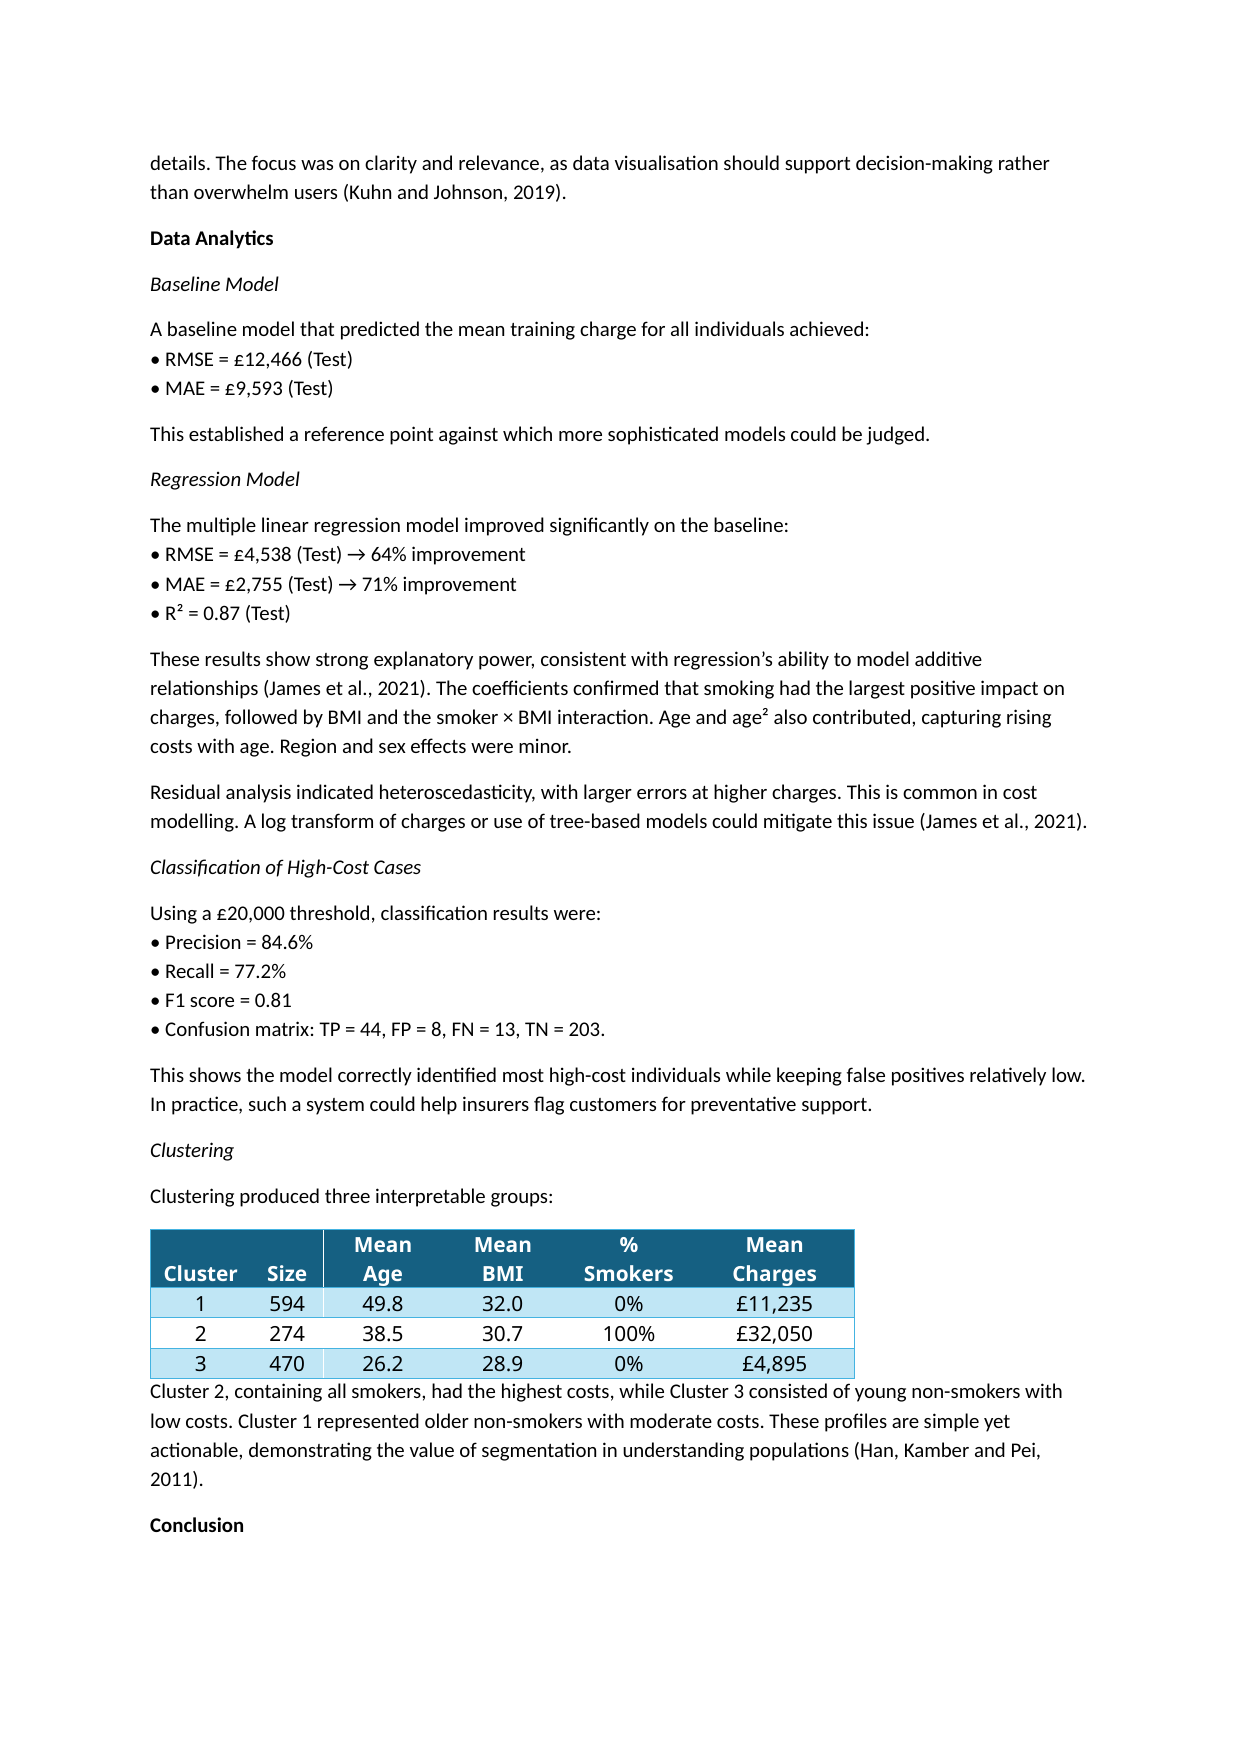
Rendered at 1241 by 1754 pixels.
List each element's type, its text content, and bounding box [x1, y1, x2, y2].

table_cell 3 [151, 1349, 250, 1378]
table_cell 32.0 [442, 1288, 563, 1317]
table_cell 38.5 [324, 1318, 442, 1347]
table_cell 28.9 [442, 1349, 563, 1378]
table_header % Smokers [563, 1230, 694, 1287]
text Data Analytics [150, 225, 1090, 250]
text Clustering produced three interpretable groups: [150, 1183, 1090, 1209]
text These results show strong explanatory power, consistent with regression’s ability to model additive relationships (James et al., 2021). The coefficients confirmed that smoking had the largest positive impact on charges, followed by BMI and the smoker × BMI interaction. Age and age² also contributed, capturing rising costs with age. Region and sex effects were minor. [150, 646, 1090, 759]
table_cell 0% [563, 1288, 694, 1317]
text A baseline model that predicted the mean training charge for all individuals achieved: • RMSE = £12,466 (Test) • MAE = £9,593 (Test) [150, 317, 1090, 400]
table_header Size [250, 1230, 323, 1287]
table_cell 2 [151, 1318, 250, 1347]
table_cell 1 [151, 1288, 250, 1317]
table_cell 30.7 [442, 1318, 563, 1347]
table_header Cluster [151, 1230, 250, 1287]
text Conclusion [150, 1512, 1090, 1537]
text Using a £20,000 threshold, classification results were: • Precision = 84.6% • Recall = 77.2% • F1 score = 0.81 • Confusion matrix: TP = 44, FP = 8, FN = 13, TN = 203. [150, 900, 1090, 1042]
text This established a reference point against which more sophisticated models could be judged. [150, 421, 1090, 446]
text Regression Model [150, 467, 1090, 492]
text Baseline Model [150, 271, 1090, 296]
table_header Mean BMI [442, 1230, 563, 1287]
table_header Mean Charges [694, 1230, 854, 1287]
table_cell 0% [563, 1349, 694, 1378]
table_cell 274 [250, 1318, 323, 1347]
table_cell £11,235 [694, 1288, 854, 1317]
text Cluster 2, containing all smokers, had the highest costs, while Cluster 3 consisted of young non-smokers with low costs. Cluster 1 represented older non-smokers with moderate costs. These profiles are simple yet actionable, demonstrating the value of segmentation in understanding populations (Han, Kamber and Pei, 2011). [150, 1379, 1090, 1492]
table_cell 594 [250, 1288, 323, 1317]
text Classification of High-Cost Cases [150, 854, 1090, 879]
text This shows the model correctly identified most high-cost individuals while keeping false positives relatively low. In practice, such a system could help insurers flag customers for preventative support. [150, 1062, 1090, 1117]
table_cell 49.8 [324, 1288, 442, 1317]
table_header Mean Age [324, 1230, 442, 1287]
table_cell £4,895 [694, 1349, 854, 1378]
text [150, 150, 1090, 204]
table_cell 26.2 [324, 1349, 442, 1378]
table_cell 470 [250, 1349, 323, 1378]
table_cell 100% [563, 1318, 694, 1347]
text The multiple linear regression model improved significantly on the baseline: • RMSE = £4,538 (Test) → 64% improvement • MAE = £2,755 (Test) → 71% improvement • R² = 0.87 (Test) [150, 512, 1090, 625]
table_cell £32,050 [694, 1318, 854, 1347]
text Clustering [150, 1137, 1090, 1163]
text Residual analysis indicated heteroscedasticity, with larger errors at higher charges. This is common in cost modelling. A log transform of charges or use of tree-based models could mitigate this issue (James et al., 2021). [150, 779, 1090, 834]
